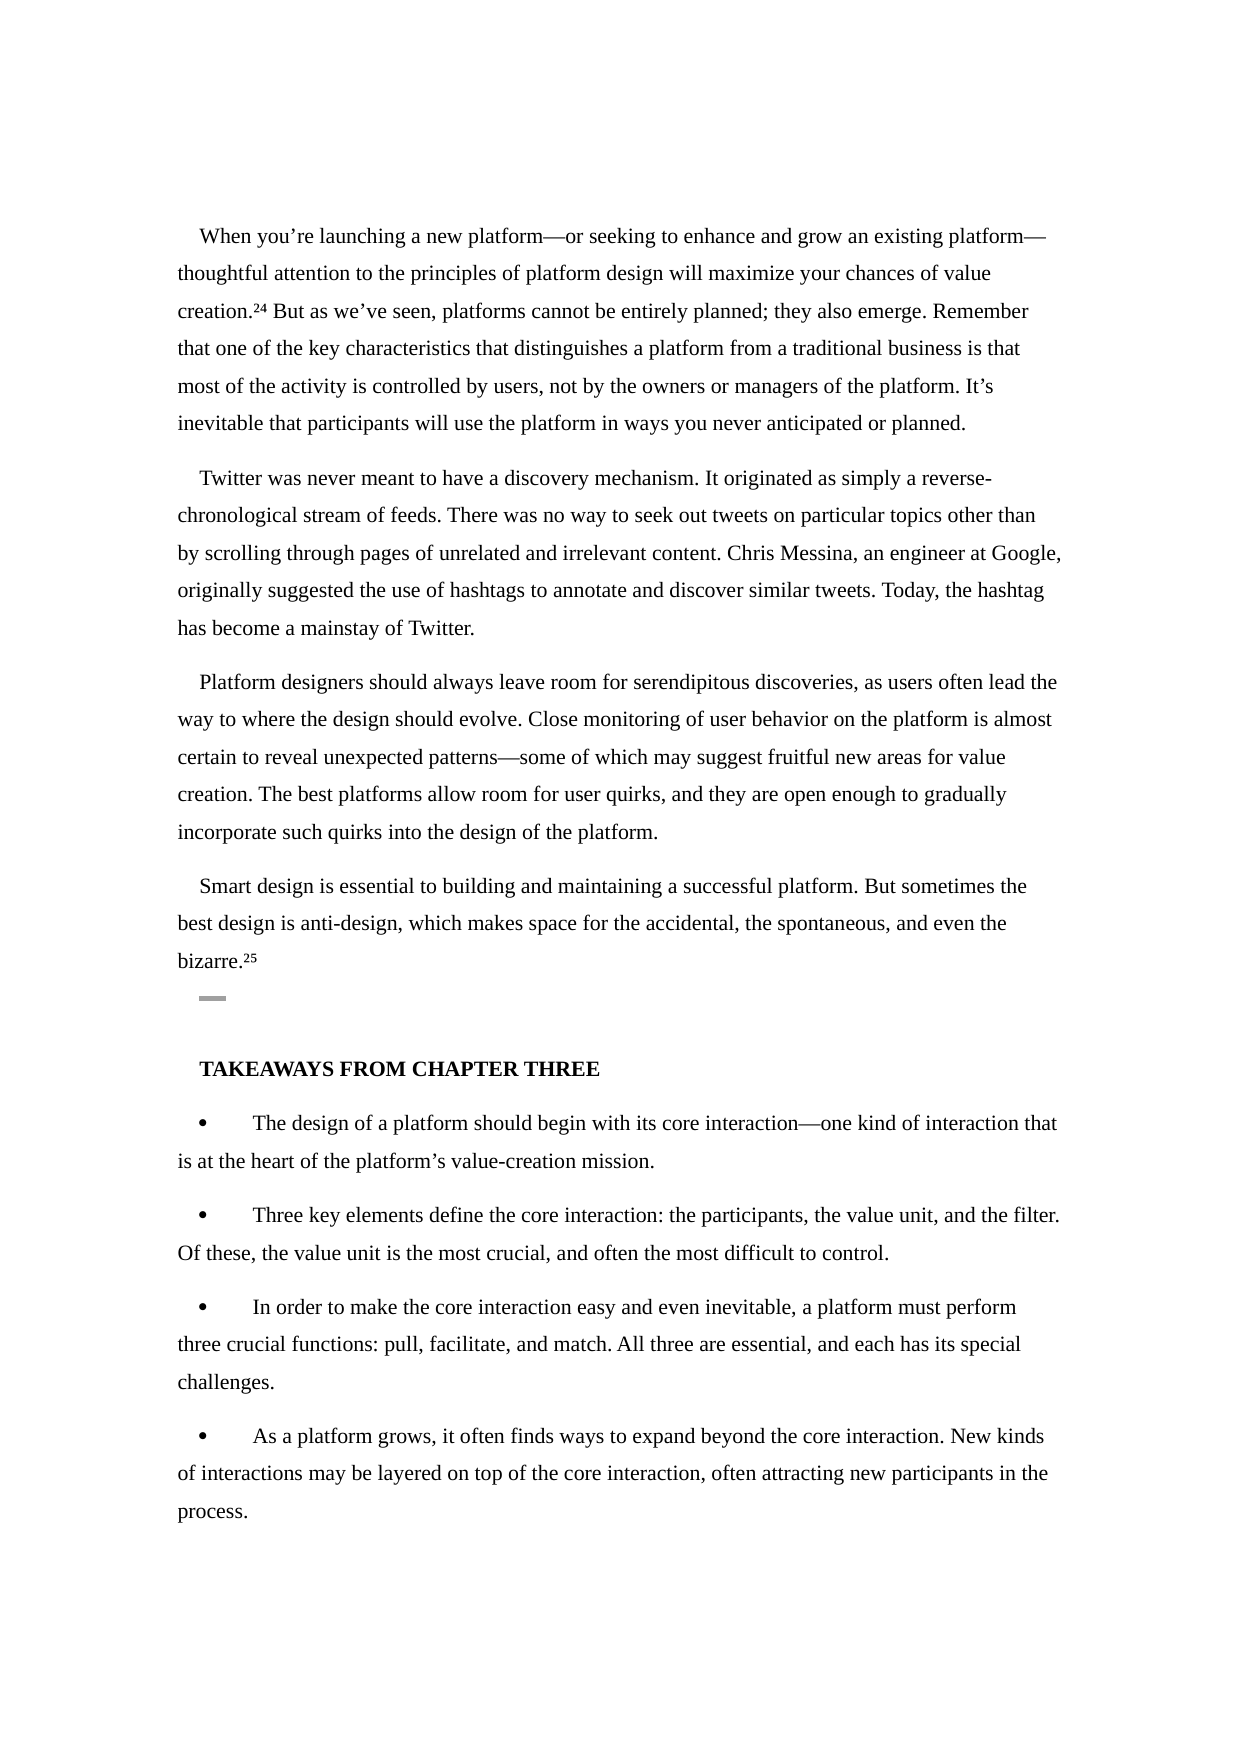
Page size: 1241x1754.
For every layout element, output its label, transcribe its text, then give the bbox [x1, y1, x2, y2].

text When you’re launching a new platform—or seeking to enhance and grow an existing platform—thoughtful attention to the principles of platform design will maximize your chances of value creation.²⁴ But as we’ve seen, platforms cannot be entirely planned; they also emerge. Remember that one of the key characteristics that distinguishes a platform from a traditional business is that most of the activity is controlled by users, not by the owners or managers of the platform. It’s inevitable that participants will use the platform in ways you never anticipated or planned. [177, 217, 1063, 442]
text Smart design is essential to building and maintaining a successful platform. But sometimes the best design is anti-design, which makes space for the accidental, the spontaneous, and even the bizarre.²⁵ [177, 867, 1063, 979]
list The design of a platform should begin with its core interaction—one kind of interaction that is at the heart of the platform’s value-creation mission. [177, 1104, 1063, 1179]
text Twitter was never meant to have a discovery mechanism. It originated as simply a reverse-chronological stream of feeds. There was no way to seek out tweets on particular topics other than by scrolling through pages of unrelated and irrelevant content. Chris Messina, an engineer at Google, originally suggested the use of hashtags to annotate and discover similar tweets. Today, the hashtag has become a mainstay of Twitter. [177, 458, 1063, 646]
list Three key elements define the core interaction: the participants, the value unit, and the filter. Of these, the value unit is the most crucial, and often the most difficult to control. [177, 1196, 1063, 1271]
text TAKEAWAYS FROM CHAPTER THREE [177, 1050, 1063, 1088]
list As a platform grows, it often finds ways to expand beyond the core interaction. New kinds of interactions may be layered on top of the core interaction, often attracting new participants in the process. [177, 1417, 1063, 1529]
text Platform designers should always leave room for serendipitous discoveries, as users often lead the way to where the design should evolve. Close monitoring of user behavior on the platform is almost certain to reveal unexpected patterns—some of which may suggest fruitful new areas for value creation. The best platforms allow room for user quirks, and they are open enough to gradually incorporate such quirks into the design of the platform. [177, 663, 1063, 850]
list In order to make the core interaction easy and even inevitable, a platform must perform three crucial functions: pull, facilitate, and match. All three are essential, and each has its special challenges. [177, 1288, 1063, 1400]
